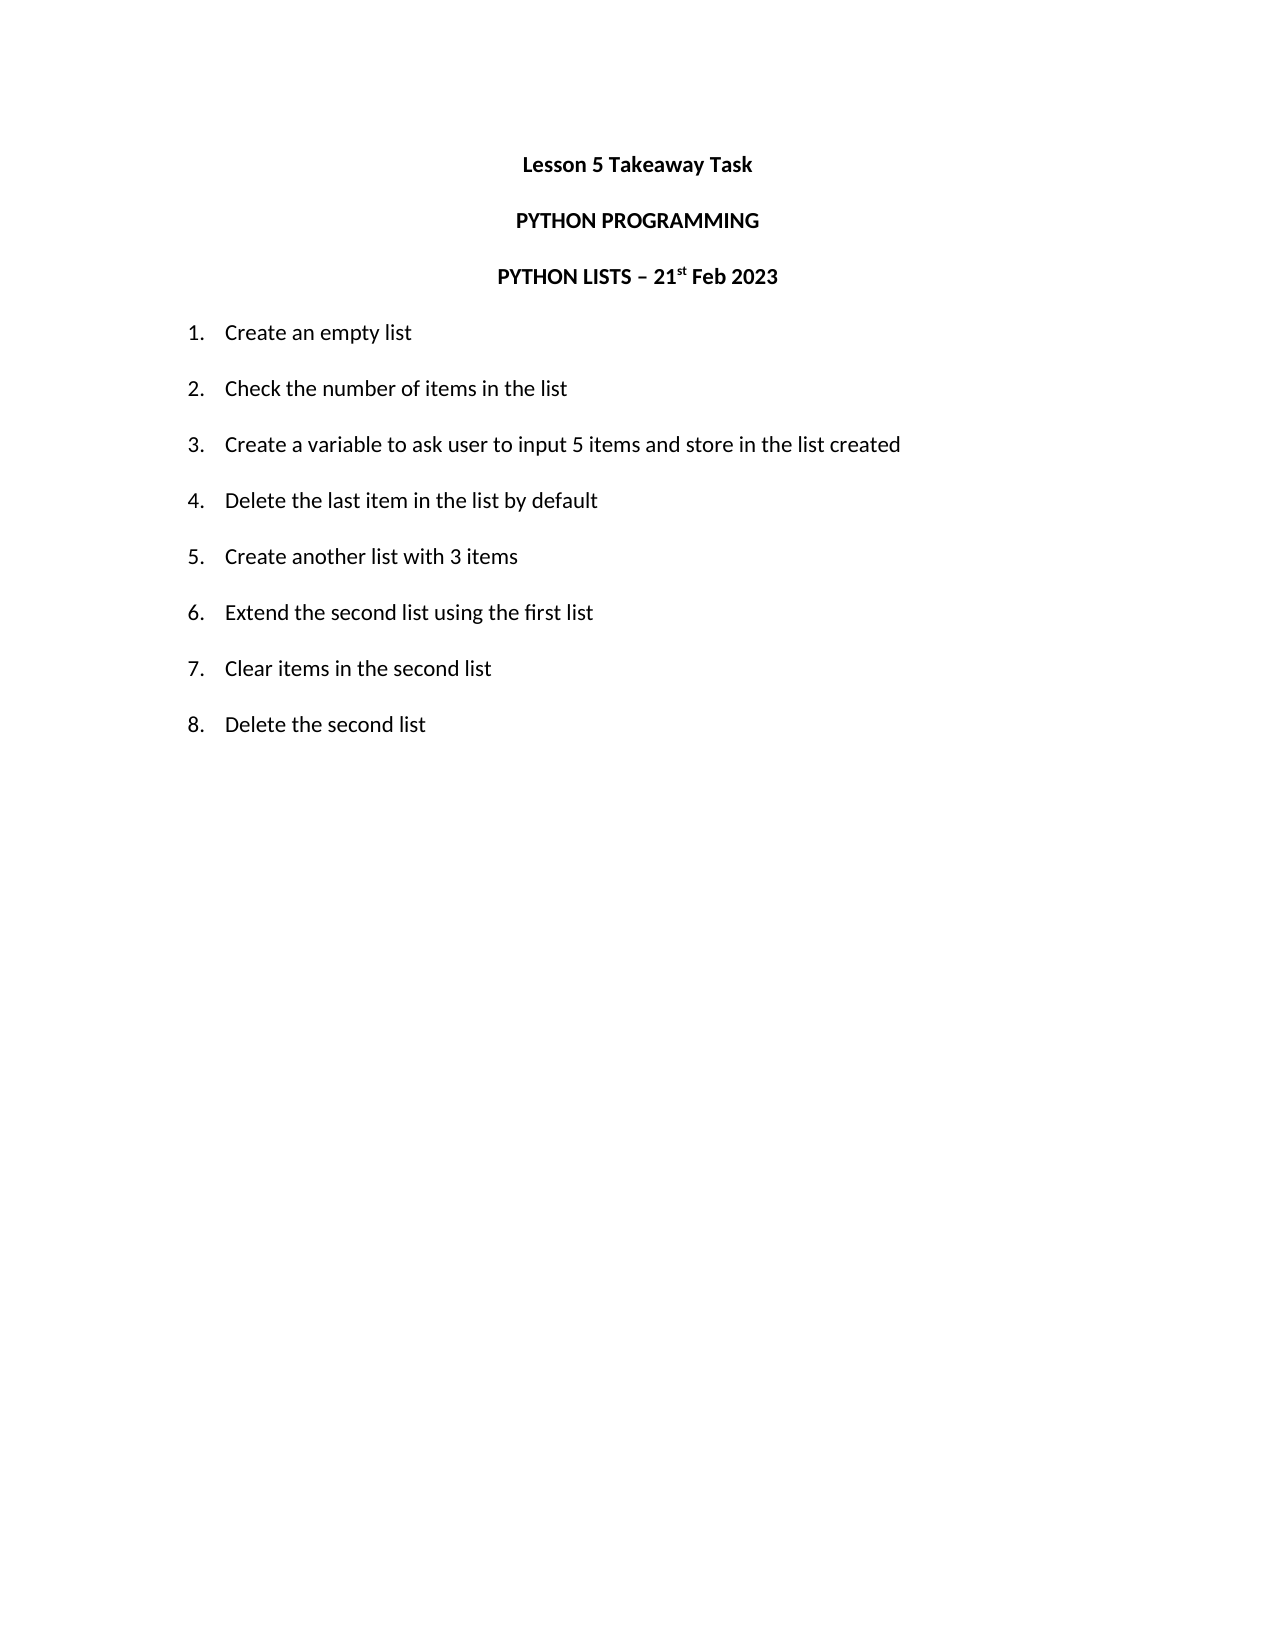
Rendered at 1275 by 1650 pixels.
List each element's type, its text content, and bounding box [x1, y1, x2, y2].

list Delete the last item in the list by default [187, 486, 1125, 514]
text Lesson 5 Takeaway Task [150, 150, 1125, 178]
list Extend the second list using the first list [187, 598, 1125, 626]
list Clear items in the second list [187, 654, 1125, 682]
text PYTHON LISTS – 21st Feb 2023 [150, 262, 1125, 290]
list Create a variable to ask user to input 5 items and store in the list created [187, 430, 1125, 458]
list Create another list with 3 items [187, 542, 1125, 570]
text PYTHON PROGRAMMING [150, 206, 1125, 234]
list Create an empty list [187, 318, 1125, 346]
list Check the number of items in the list [187, 374, 1125, 402]
list Delete the second list [187, 710, 1125, 738]
